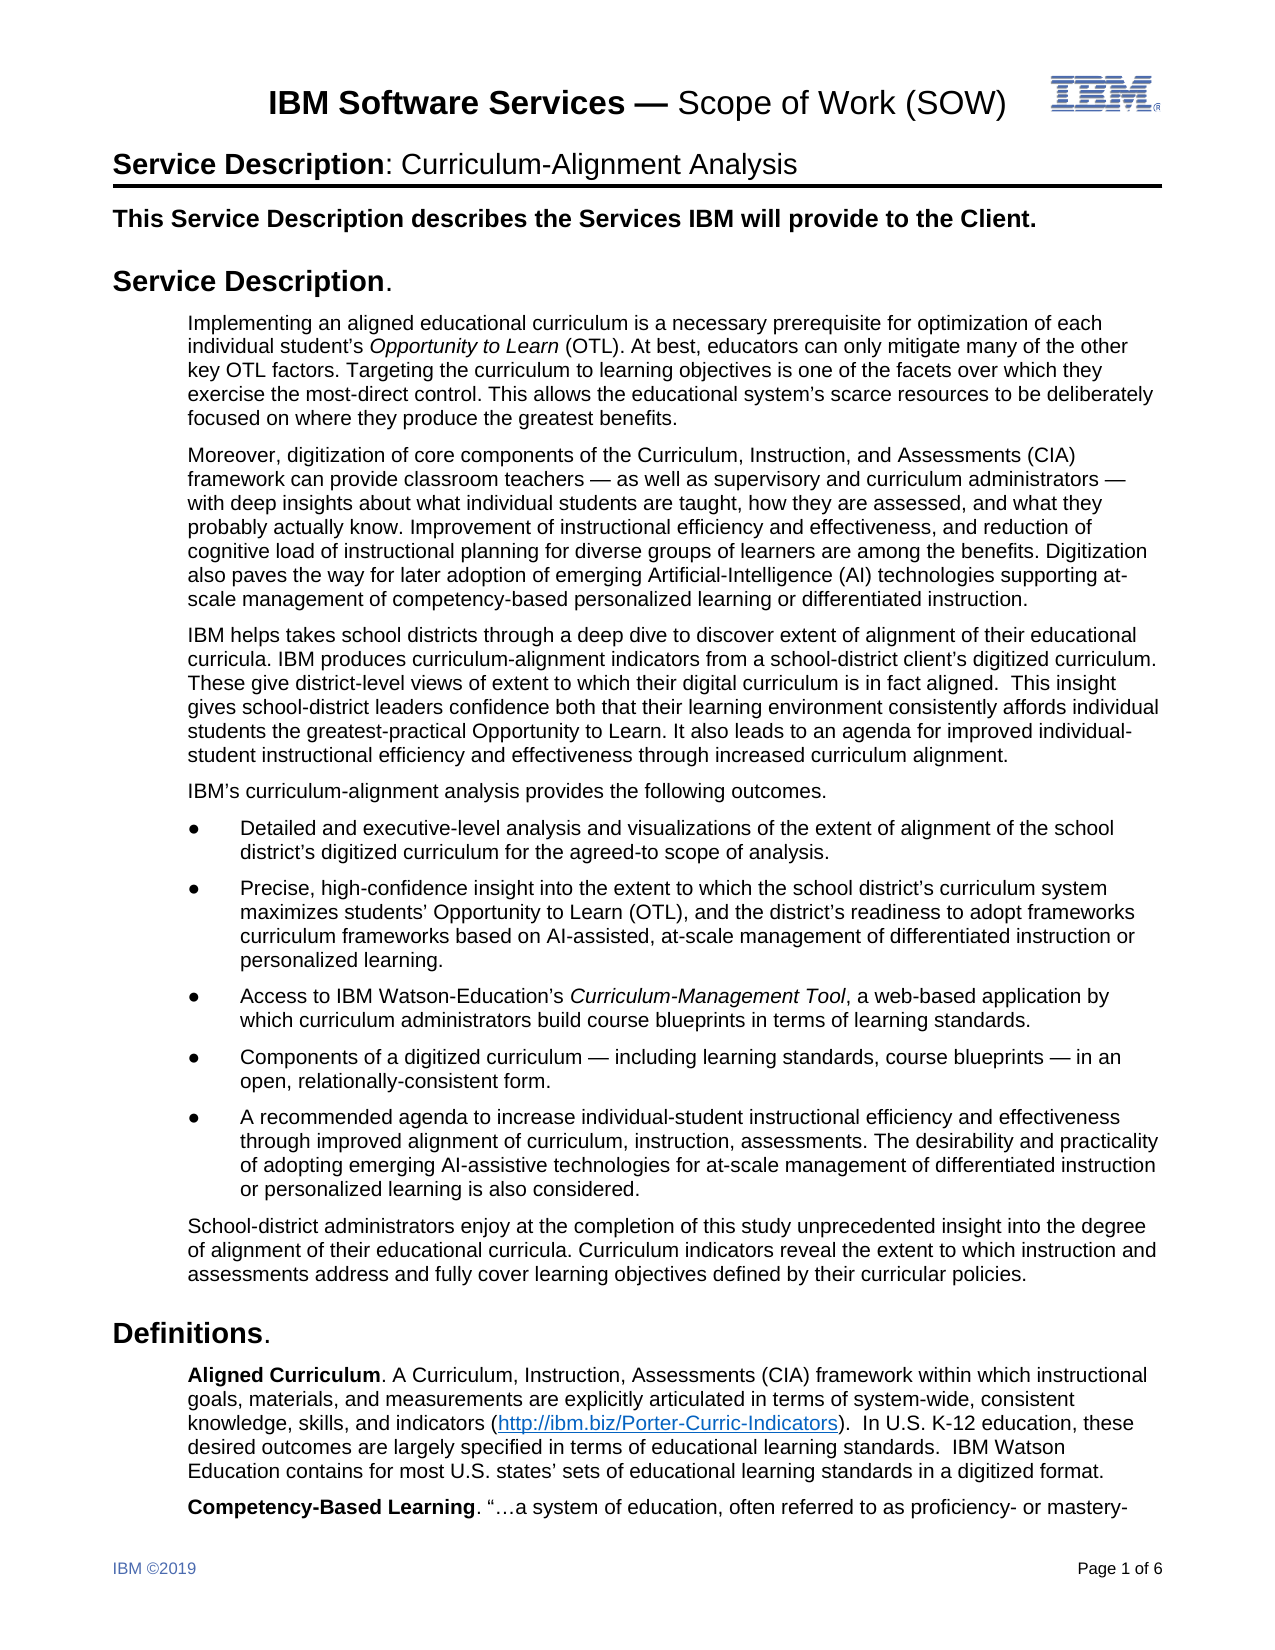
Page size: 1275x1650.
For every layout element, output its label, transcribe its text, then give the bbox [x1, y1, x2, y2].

text Service Description. [112, 264, 1162, 298]
text IBM’s curriculum-alignment analysis provides the following outcomes. [187, 779, 1162, 803]
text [187, 1495, 1162, 1519]
text Definitions. [112, 1317, 1162, 1350]
text IBM helps takes school districts through a deep dive to discover extent of alignment of their educational curricula. IBM produces curriculum-alignment indicators from a school-district client’s digitized curriculum. These give district-level views of extent to which their digital curriculum is in fact aligned. This insight gives school-district leaders confidence both that their learning environment consistently affords individual students the greatest-practical Opportunity to Learn. It also leads to an agenda for improved individual-student instructional efficiency and effectiveness through increased curriculum alignment. [187, 623, 1162, 767]
picture [1050, 75, 1161, 112]
text Service Description: Curriculum-Alignment Analysis [112, 147, 1162, 188]
text Moreover, digitization of core components of the Curriculum, Instruction, and Assessments (CIA) framework can provide classroom teachers — as well as supervisory and curriculum administrators — with deep insights about what individual students are taught, how they are assessed, and what they probably actually know. Improvement of instructional efficiency and effectiveness, and reduction of cognitive load of instructional planning for diverse groups of learners are among the benefits. Digitization also paves the way for later adoption of emerging Artificial-Intelligence (AI) technologies supporting at-scale management of competency-based personalized learning or differentiated instruction. [187, 443, 1162, 610]
text School-district administrators enjoy at the completion of this study unprecedented insight into the degree of alignment of their educational curricula. Curriculum indicators reveal the extent to which instruction and assessments address and fully cover learning objectives defined by their curricular policies. [187, 1213, 1162, 1285]
text Aligned Curriculum. A Curriculum, Instruction, Assessments (CIA) framework within which instructional goals, materials, and measurements are explicitly articulated in terms of system-wide, consistent knowledge, skills, and indicators (http://ibm.biz/Porter-Curric-Indicators). In U.S. K-12 education, these desired outcomes are largely specified in terms of educational learning standards. IBM Watson Education contains for most U.S. states’ sets of educational learning standards in a digitized format. [187, 1363, 1162, 1482]
list Precise, high-confidence insight into the extent to which the school district’s curriculum system maximizes students’ Opportunity to Learn (OTL), and the district’s readiness to adopt frameworks curriculum frameworks based on AI-assisted, at-scale management of differentiated instruction or personalized learning. [187, 876, 1162, 972]
text Implementing an aligned educational curriculum is a necessary prerequisite for optimization of each individual student’s Opportunity to Learn (OTL). At best, educators can only mitigate many of the other key OTL factors. Targeting the curriculum to learning objectives is one of the facets over which they exercise the most-direct control. This allows the educational system’s scarce resources to be deliberately focused on where they produce the greatest benefits. [187, 310, 1162, 430]
list Detailed and executive-level analysis and visualizations of the extent of alignment of the school district’s digitized curriculum for the agreed-to scope of analysis. [187, 816, 1162, 863]
list Access to IBM Watson-Education’s Curriculum-Management Tool, a web-based application by which curriculum administrators build course blueprints in terms of learning standards. [187, 984, 1162, 1032]
text This Service Description describes the Services IBM will provide to the Client. [112, 204, 1162, 233]
list A recommended agenda to increase individual-student instructional efficiency and effectiveness through improved alignment of curriculum, instruction, assessments. The desirability and practicality of adopting emerging AI-assistive technologies for at-scale management of differentiated instruction or personalized learning is also considered. [187, 1105, 1162, 1201]
list Components of a digitized curriculum — including learning standards, course blueprints — in an open, relationally-consistent form. [187, 1045, 1162, 1093]
